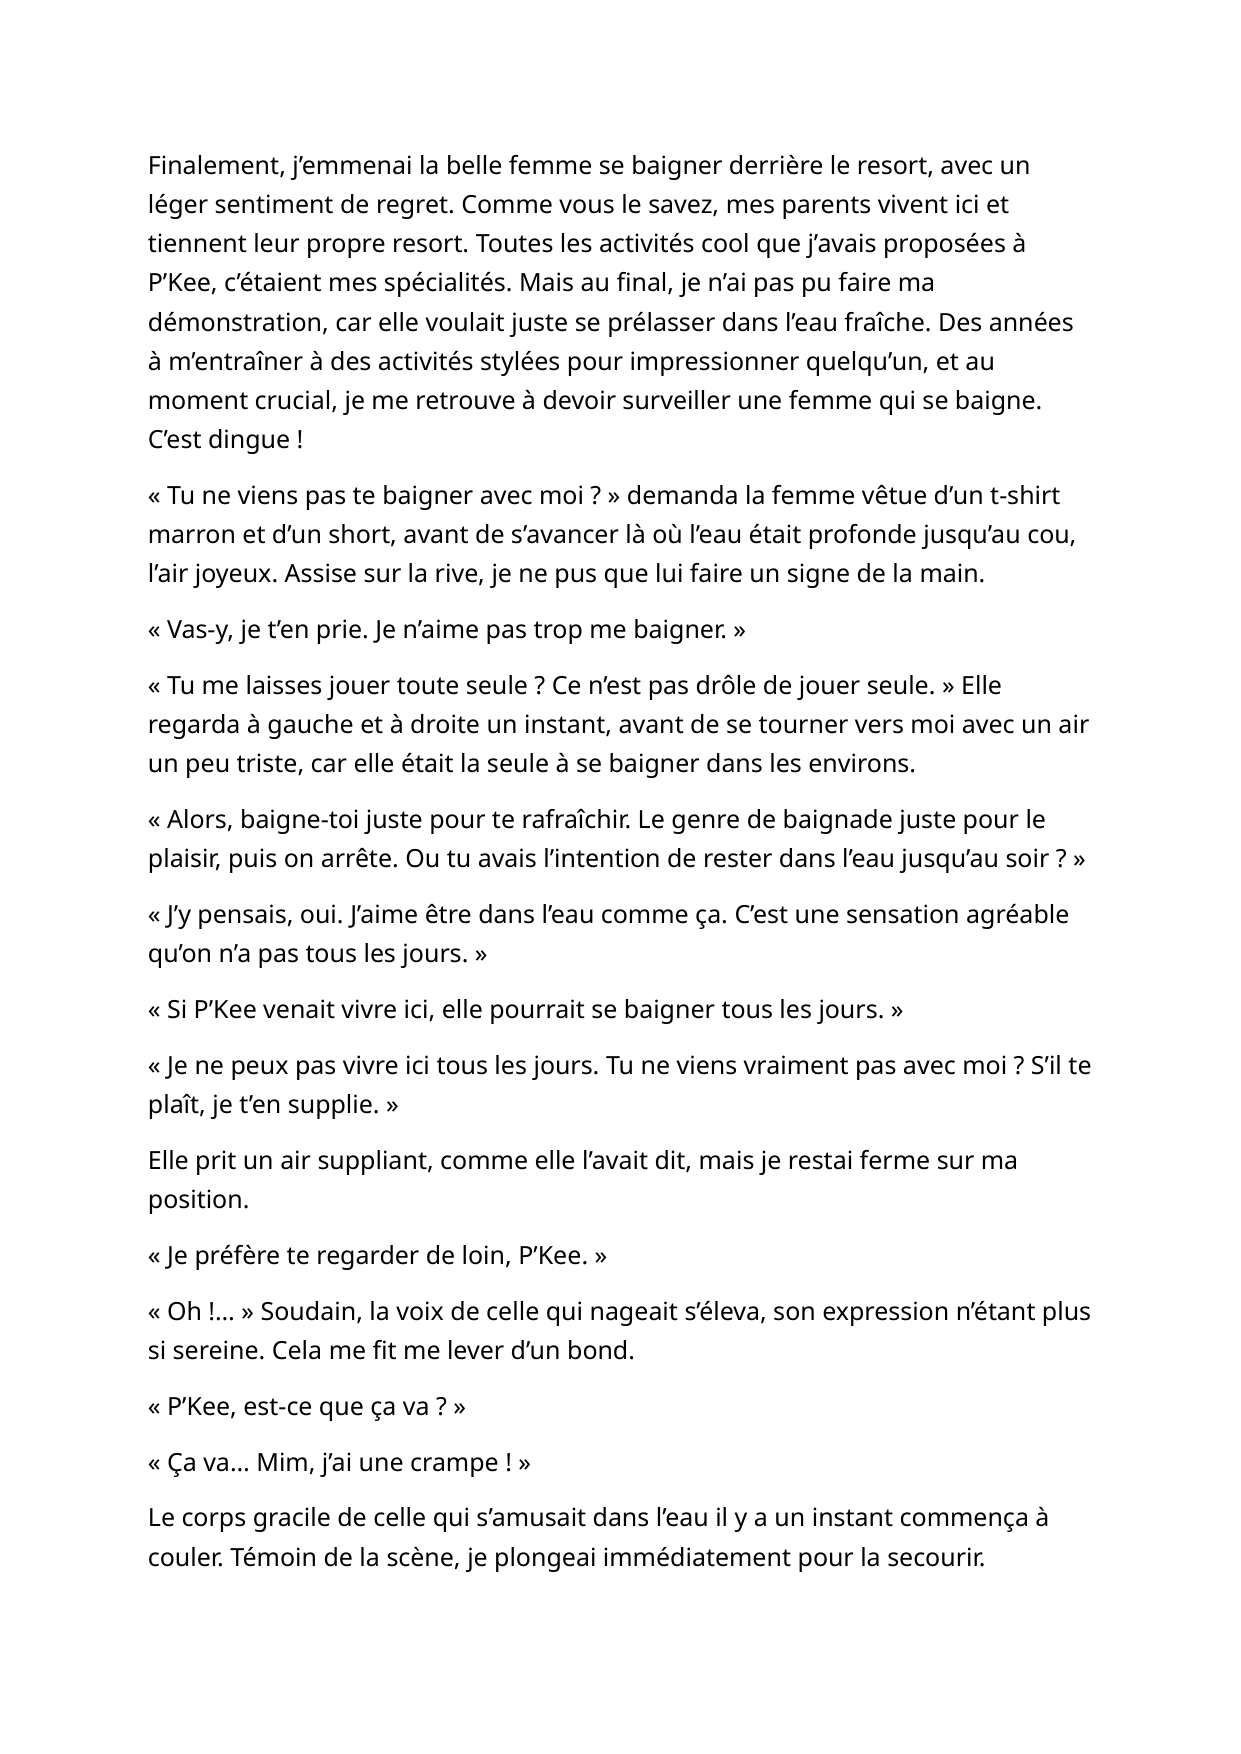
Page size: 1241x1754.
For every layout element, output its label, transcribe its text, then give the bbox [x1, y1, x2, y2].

text « Alors, baigne-toi juste pour te rafraîchir. Le genre de baignade juste pour le plaisir, puis on arrête. Ou tu avais l’intention de rester dans l’eau jusqu’au soir ? » [148, 802, 1093, 875]
text « Si P’Kee venait vivre ici, elle pourrait se baigner tous les jours. » [148, 992, 1093, 1026]
text « Je préfère te regarder de loin, P’Kee. » [148, 1238, 1093, 1272]
text « Tu me laisses jouer toute seule ? Ce n’est pas drôle de jouer seule. » Elle regarda à gauche et à droite un instant, avant de se tourner vers moi avec un air un peu triste, car elle était la seule à se baigner dans les environs. [148, 668, 1093, 780]
text « Ça va… Mim, j’ai une crampe ! » [148, 1444, 1093, 1478]
text « Tu ne viens pas te baigner avec moi ? » demanda la femme vêtue d’un t-shirt marron et d’un short, avant de s’avancer là où l’eau était profonde jusqu’au cou, l’air joyeux. Assise sur la rive, je ne pus que lui faire un signe de la main. [148, 478, 1093, 590]
text « Vas-y, je t’en prie. Je n’aime pas trop me baigner. » [148, 612, 1093, 646]
text Le corps gracile de celle qui s’amusait dans l’eau il y a un instant commença à couler. Témoin de la scène, je plongeai immédiatement pour la secourir. [148, 1500, 1093, 1573]
text Finalement, j’emmenai la belle femme se baigner derrière le resort, avec un léger sentiment de regret. Comme vous le savez, mes parents vivent ici et tiennent leur propre resort. Toutes les activités cool que j’avais proposées à P’Kee, c’étaient mes spécialités. Mais au final, je n’ai pas pu faire ma démonstration, car elle voulait juste se prélasser dans l’eau fraîche. Des années à m’entraîner à des activités stylées pour impressionner quelqu’un, et au moment crucial, je me retrouve à devoir surveiller une femme qui se baigne. C’est dingue ! [148, 148, 1093, 456]
text « P’Kee, est-ce que ça va ? » [148, 1388, 1093, 1422]
text « Oh !… » Soudain, la voix de celle qui nageait s’éleva, son expression n’étant plus si sereine. Cela me fit me lever d’un bond. [148, 1293, 1093, 1367]
text « Je ne peux pas vivre ici tous les jours. Tu ne viens vraiment pas avec moi ? S’il te plaît, je t’en supplie. » [148, 1048, 1093, 1121]
text « J’y pensais, oui. J’aime être dans l’eau comme ça. C’est une sensation agréable qu’on n’a pas tous les jours. » [148, 897, 1093, 970]
text Elle prit un air suppliant, comme elle l’avait dit, mais je restai ferme sur ma position. [148, 1143, 1093, 1216]
